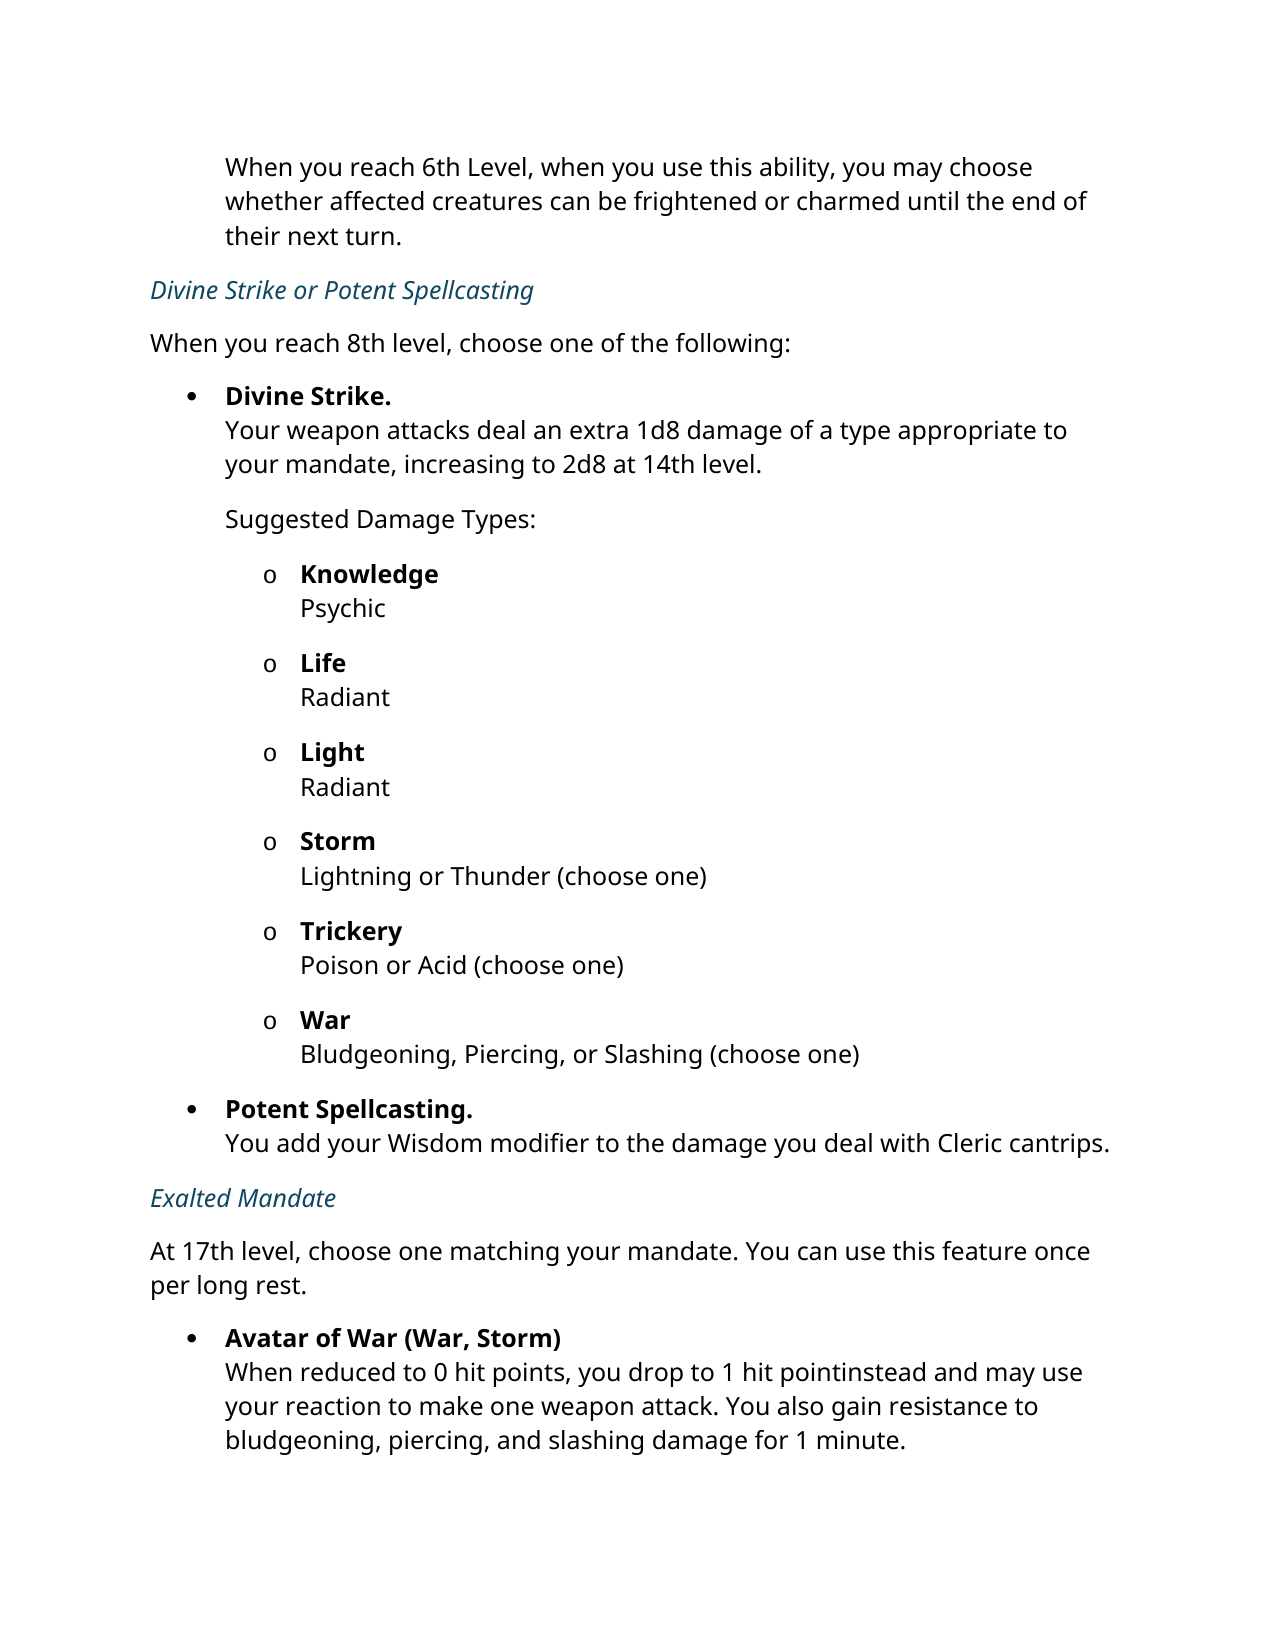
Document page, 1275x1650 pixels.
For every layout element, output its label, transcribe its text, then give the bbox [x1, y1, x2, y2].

list Storm Lightning or Thunder (choose one) [262, 824, 1125, 892]
list Trickery Poison or Acid (choose one) [262, 913, 1125, 982]
list Potent Spellcasting. You add your Wisdom modifier to the damage you deal with Cleric cantrips. [187, 1092, 1125, 1160]
list War Bludgeoning, Piercing, or Slashing (choose one) [262, 1002, 1125, 1071]
text When you reach 8th level, choose one of the following: [150, 326, 1125, 360]
list Avatar of War (War, Storm) When reduced to 0 hit points, you drop to 1 hit pointinstead and may use your reaction to make one weapon attack. You also gain resistance to bludgeoning, piercing, and slashing damage for 1 minute. [187, 1320, 1125, 1456]
list Divine Strike. Your weapon attacks deal an extra 1d8 damage of a type appropriate to your mandate, increasing to 2d8 at 14th level. [187, 379, 1125, 481]
list Knowledge Psychic [262, 557, 1125, 625]
text At 17th level, choose one matching your mandate. You can use this feature once per long rest. [150, 1233, 1125, 1301]
list Life Radiant [262, 646, 1125, 714]
list Suggested Damage Types: [187, 502, 1125, 536]
subtitle Divine Strike or Potent Spellcasting [150, 273, 1125, 307]
list Light Radiant [262, 735, 1125, 803]
subtitle Exalted Mandate [150, 1181, 1125, 1214]
list When you reach 6th Level, when you use this ability, you may choose whether affected creatures can be frightened or charmed until the end of their next turn. [187, 150, 1125, 252]
